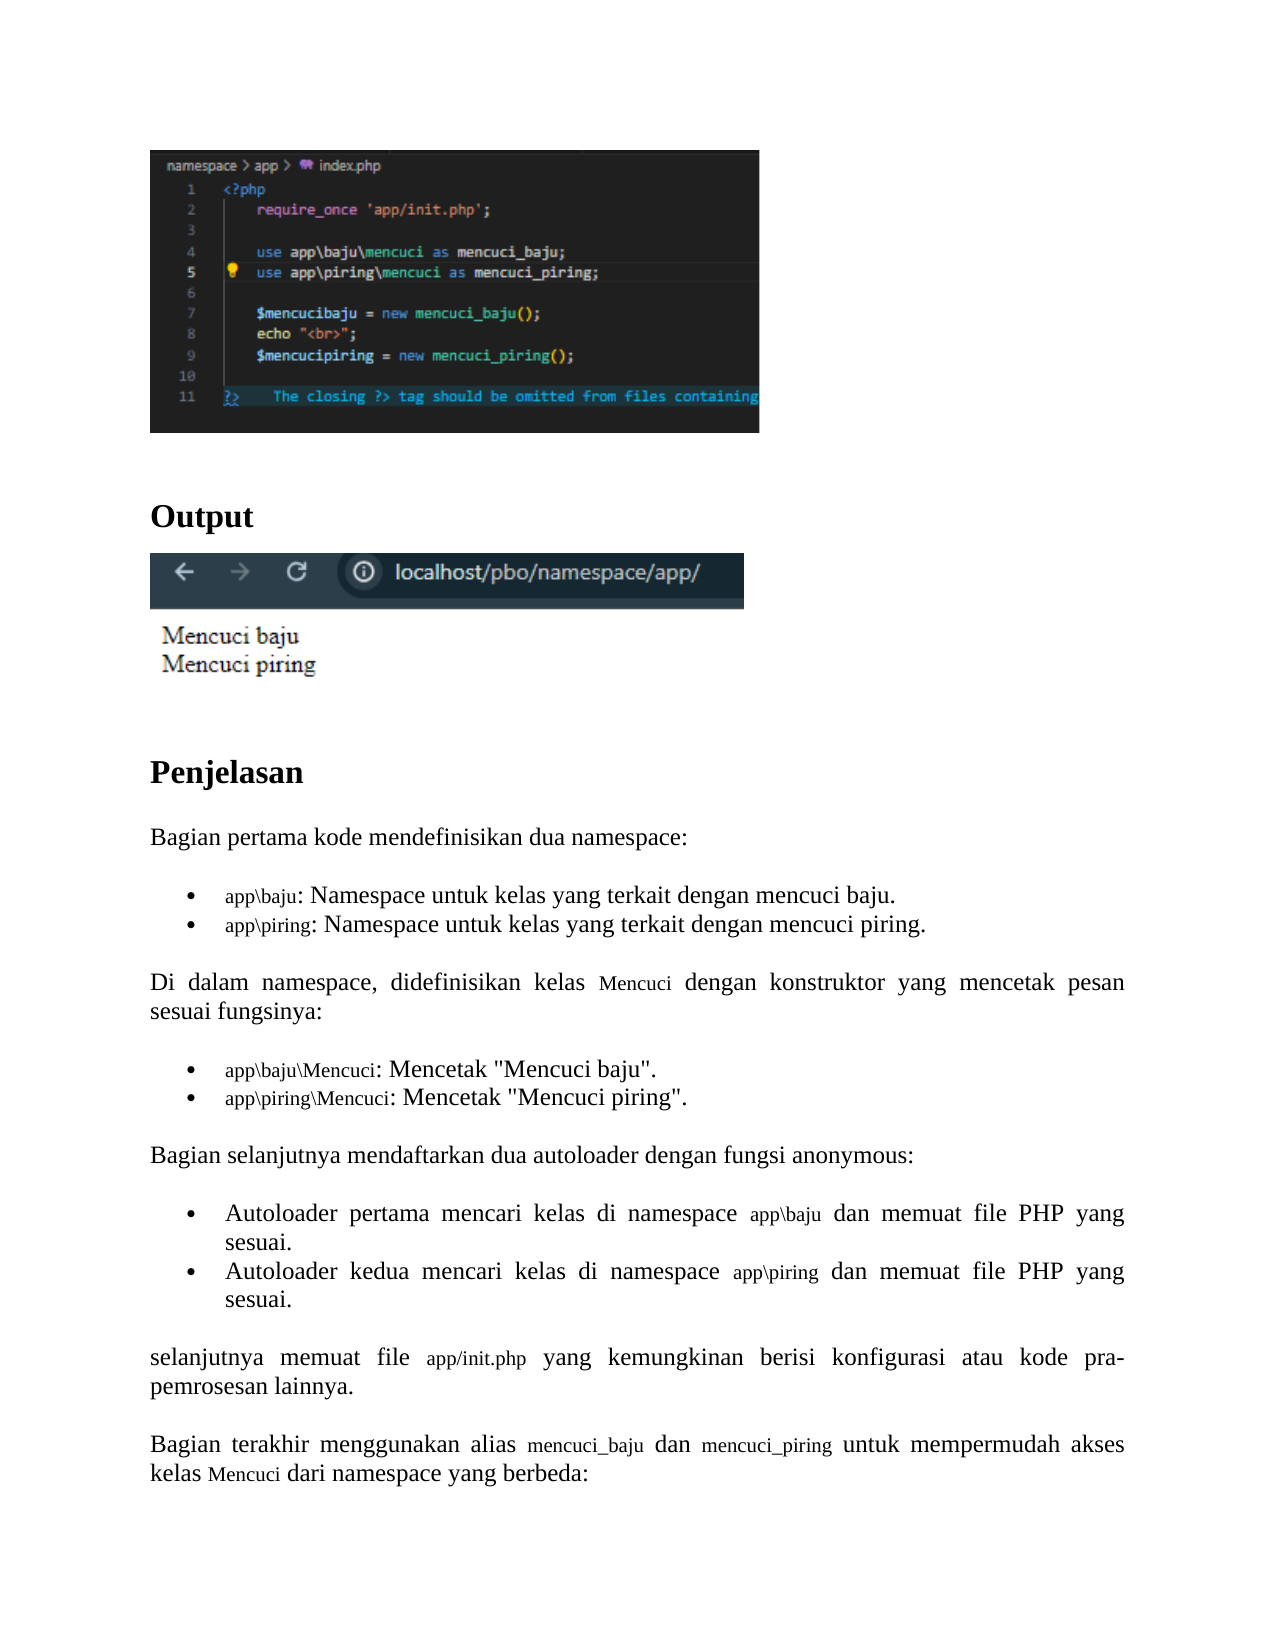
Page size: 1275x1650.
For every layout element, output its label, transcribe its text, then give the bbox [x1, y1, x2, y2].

list app\baju: Namespace untuk kelas yang terkait dengan mencuci baju. [187, 880, 1125, 909]
text Penjelasan [150, 753, 1125, 791]
list app\baju\Mencuci: Mencetak "Mencuci baju". [187, 1054, 1125, 1082]
text Bagian terakhir menggunakan alias mencuci_baju dan mencuci_piring untuk mempermudah akses kelas Mencuci dari namespace yang berbeda: [150, 1429, 1125, 1487]
text Di dalam namespace, didefinisikan kelas Mencuci dengan konstruktor yang mencetak pesan sesuai fungsinya: [150, 967, 1125, 1024]
picture [150, 553, 744, 735]
list Autoloader pertama mencari kelas di namespace app\baju dan memuat file PHP yang sesuai. [187, 1198, 1125, 1256]
picture [150, 150, 760, 433]
list app\piring\Mencuci: Mencetak "Mencuci piring". [187, 1082, 1125, 1111]
text selanjutnya memuat file app/init.php yang kemungkinan berisi konfigurasi atau kode pra-pemrosesan lainnya. [150, 1342, 1125, 1400]
text Bagian selanjutnya mendaftarkan dua autoloader dengan fungsi anonymous: [150, 1140, 1125, 1169]
text Bagian pertama kode mendefinisikan dua namespace: [150, 822, 1125, 851]
list app\piring: Namespace untuk kelas yang terkait dengan mencuci piring. [187, 909, 1125, 938]
text Output [150, 496, 1125, 534]
list Autoloader kedua mencari kelas di namespace app\piring dan memuat file PHP yang sesuai. [187, 1256, 1125, 1313]
